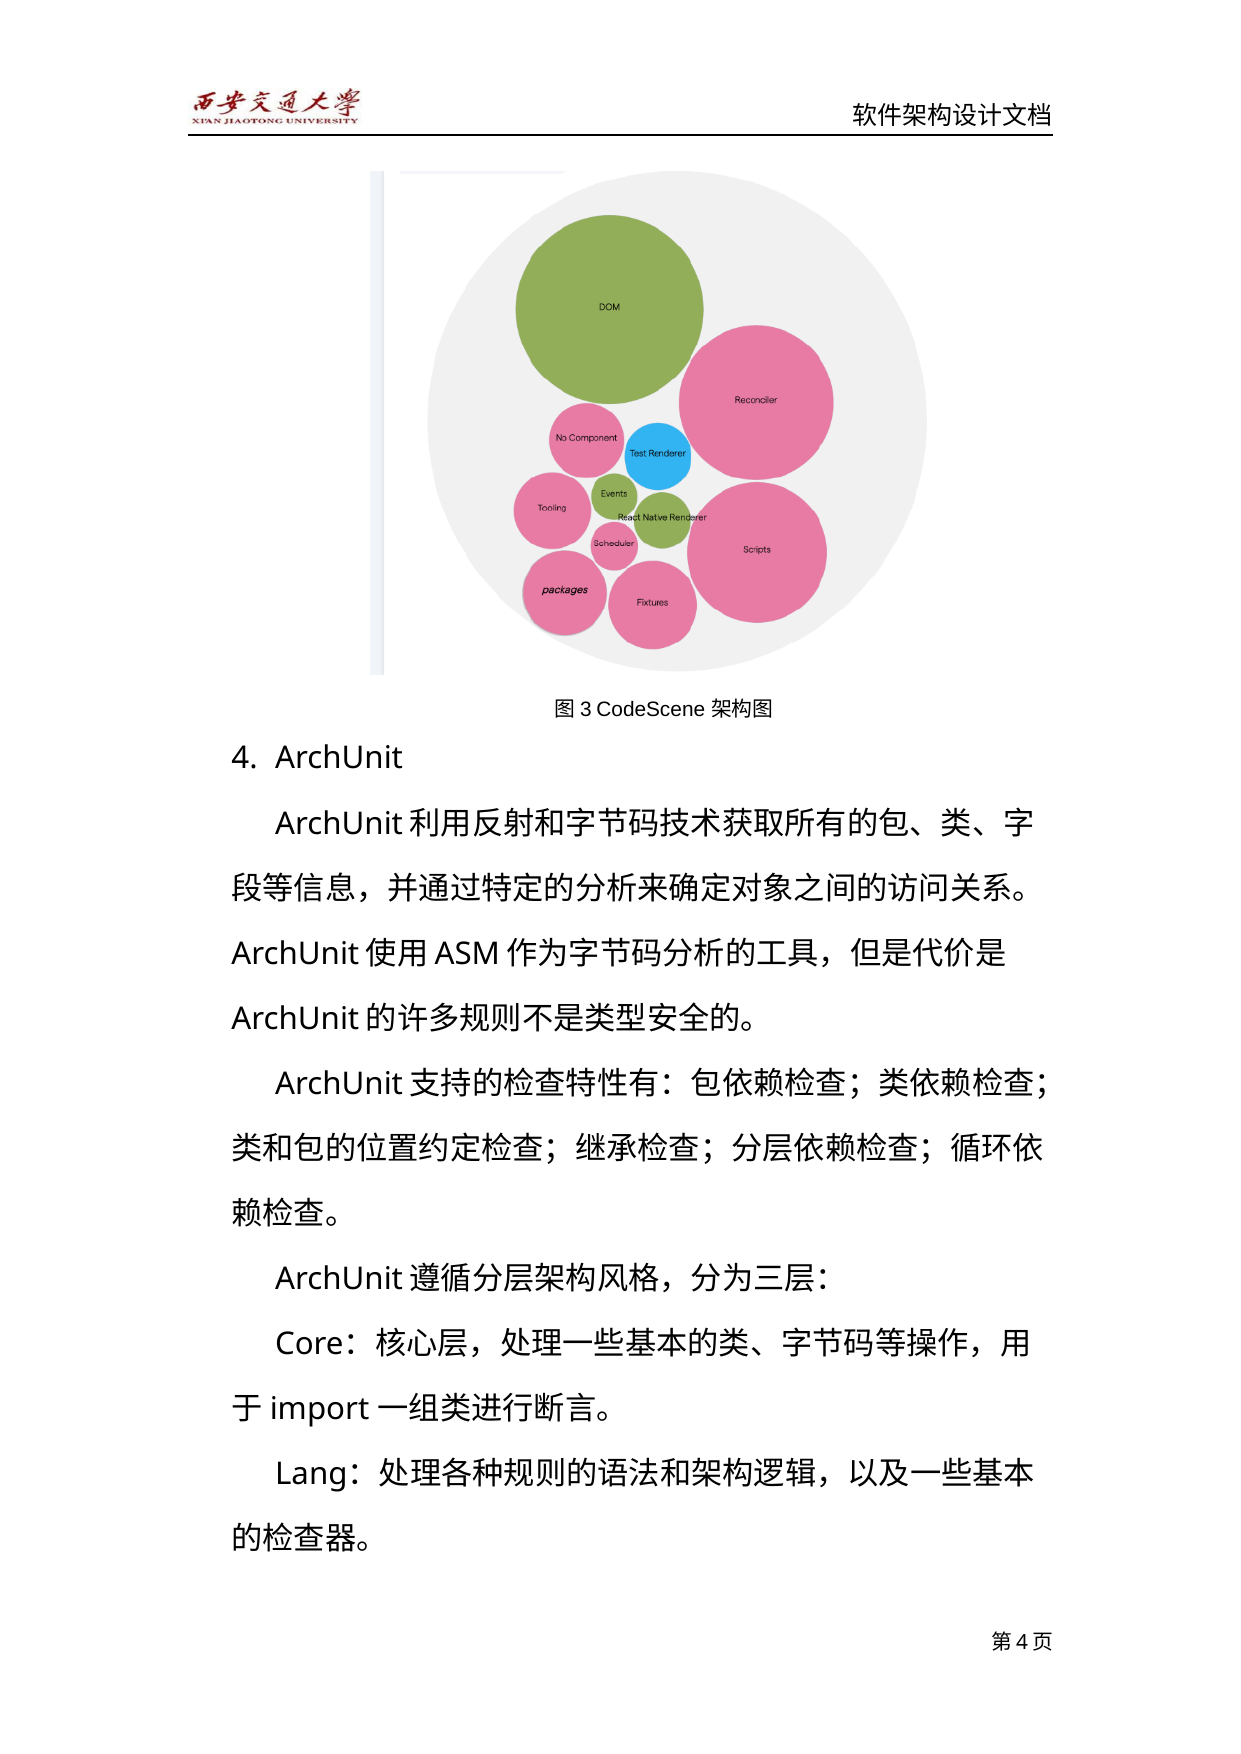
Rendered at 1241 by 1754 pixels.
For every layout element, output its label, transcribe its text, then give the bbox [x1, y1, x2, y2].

text ArchUnit支持的检查特性有：包依赖检查；类依赖检查；类和包的位置约定检查；继承检查；分层依赖检查；循环依赖检查。 [231, 1048, 1053, 1243]
text Core：核心层，处理一些基本的类、字节码等操作，用于 import 一组类进行断言。 [231, 1308, 1053, 1438]
list ArchUnit [187, 723, 1053, 788]
text ArchUnit利用反射和字节码技术获取所有的包、类、字段等信息，并通过特定的分析来确定对象之间的访问关系。ArchUnit使用ASM作为字节码分析的工具，但是代价是ArchUnit的许多规则不是类型安全的。 [231, 788, 1053, 1048]
picture [187, 88, 363, 125]
text Lang：处理各种规则的语法和架构逻辑，以及一些基本的检查器。 [231, 1438, 1053, 1568]
picture [370, 171, 958, 675]
text ArchUnit遵循分层架构风格，分为三层： [231, 1243, 1053, 1308]
text 图 3 CodeScene 架构图 [231, 691, 1053, 723]
